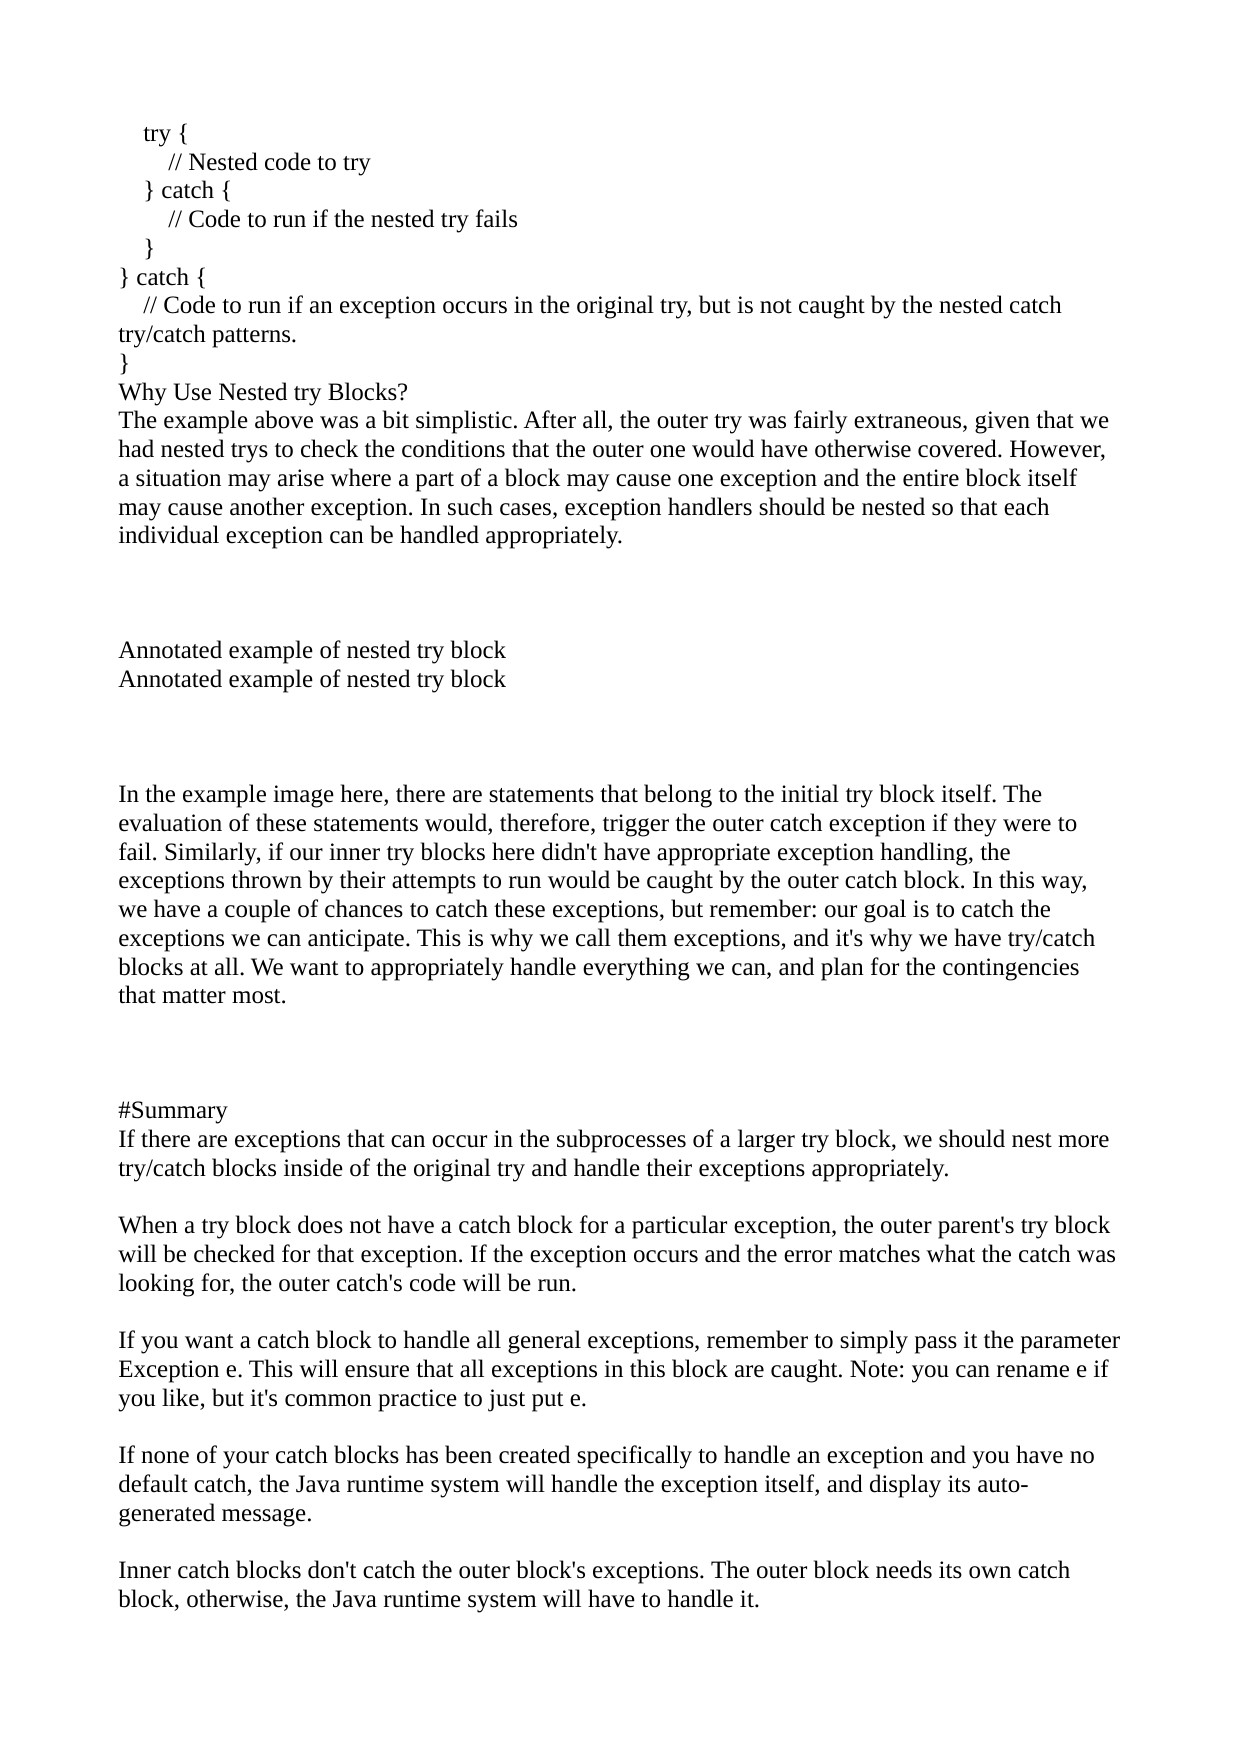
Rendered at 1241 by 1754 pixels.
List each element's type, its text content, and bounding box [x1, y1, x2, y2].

text } catch { [118, 176, 1122, 204]
text In the example image here, there are statements that belong to the initial try block itself. The evaluation of these statements would, therefore, trigger the outer catch exception if they were to fail. Similarly, if our inner try blocks here didn't have appropriate exception handling, the exceptions thrown by their attempts to run would be caught by the outer catch block. In this way, we have a couple of chances to catch these exceptions, but remember: our goal is to catch the exceptions we can anticipate. This is why we call them exceptions, and it's why we have try/catch blocks at all. We want to appropriately handle everything we can, and plan for the contingencies that matter most. [118, 779, 1122, 1009]
text #Summary [118, 1096, 1122, 1124]
text Why Use Nested try Blocks? [118, 377, 1122, 406]
text try { [118, 118, 1122, 147]
text When a try block does not have a catch block for a particular exception, the outer parent's try block will be checked for that exception. If the exception occurs and the error matches what the catch was looking for, the outer catch's code will be run. [118, 1211, 1122, 1297]
text } [118, 233, 1122, 262]
text Inner catch blocks don't catch the outer block's exceptions. The outer block needs its own catch block, otherwise, the Java runtime system will have to handle it. [118, 1556, 1122, 1613]
text Annotated example of nested try block [118, 664, 1122, 693]
text If none of your catch blocks has been created specifically to handle an exception and you have no default catch, the Java runtime system will handle the exception itself, and display its auto-generated message. [118, 1441, 1122, 1527]
text } [118, 348, 1122, 377]
text // Code to run if the nested try fails [118, 204, 1122, 233]
text If there are exceptions that can occur in the subprocesses of a larger try block, we should nest more try/catch blocks inside of the original try and handle their exceptions appropriately. [118, 1124, 1122, 1182]
text // Code to run if an exception occurs in the original try, but is not caught by the nested catch try/catch patterns. [118, 291, 1122, 348]
text // Nested code to try [118, 147, 1122, 176]
text } catch { [118, 262, 1122, 291]
text Annotated example of nested try block [118, 636, 1122, 664]
text If you want a catch block to handle all general exceptions, remember to simply pass it the parameter Exception e. This will ensure that all exceptions in this block are caught. Note: you can rename e if you like, but it's common practice to just put e. [118, 1326, 1122, 1412]
text The example above was a bit simplistic. After all, the outer try was fairly extraneous, given that we had nested trys to check the conditions that the outer one would have otherwise covered. However, a situation may arise where a part of a block may cause one exception and the entire block itself may cause another exception. In such cases, exception handlers should be nested so that each individual exception can be handled appropriately. [118, 406, 1122, 549]
